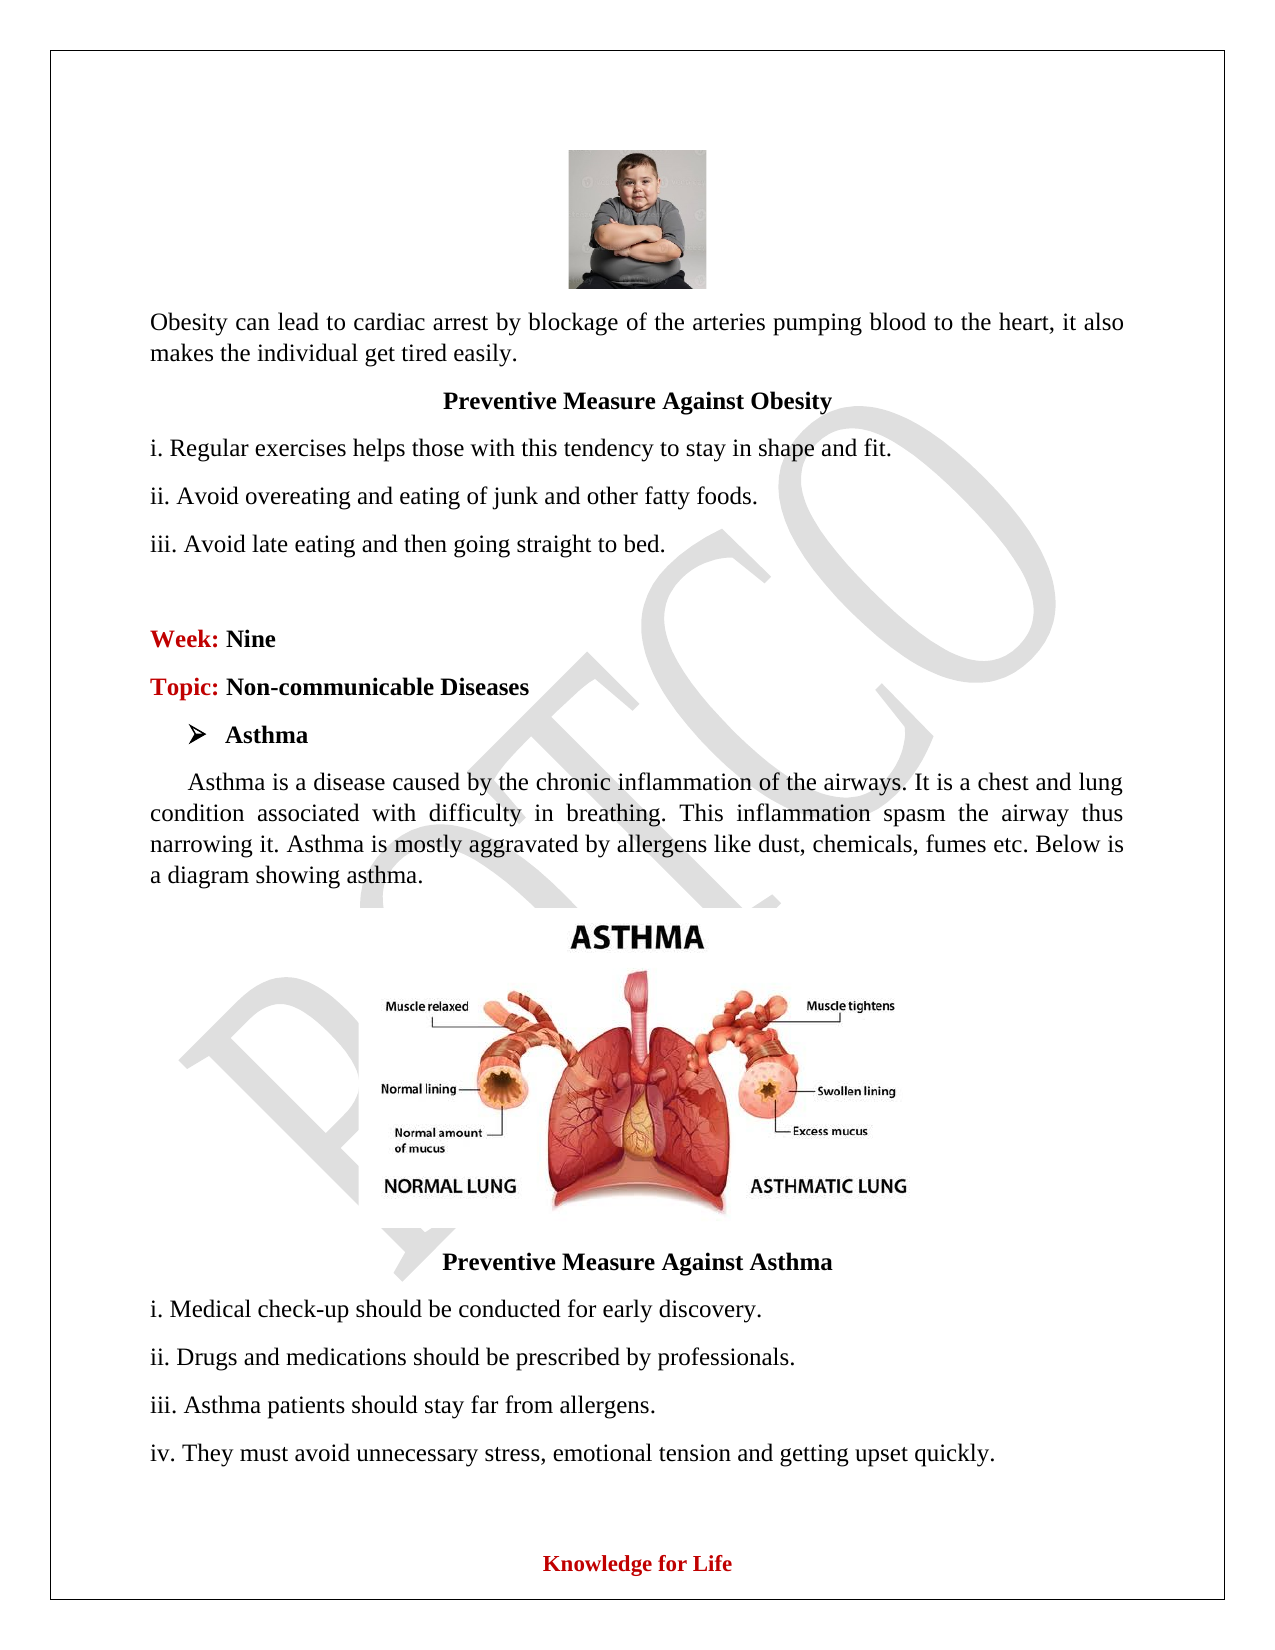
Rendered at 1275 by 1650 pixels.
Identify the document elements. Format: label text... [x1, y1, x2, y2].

text Topic: Non-communicable Diseases [150, 672, 1125, 701]
text ii. Avoid overeating and eating of junk and other fatty foods. [150, 481, 1125, 510]
text iv. They must avoid unnecessary stress, emotional tension and getting upset quickly. [150, 1438, 1125, 1466]
text Week: Nine [150, 624, 1125, 653]
text Obesity can lead to cardiac arrest by blockage of the arteries pumping blood to the heart, it also makes the individual get tired easily. [150, 307, 1125, 367]
text Preventive Measure Against Asthma [150, 1247, 1125, 1276]
text iii. Asthma patients should stay far from allergens. [150, 1390, 1125, 1419]
text Preventive Measure Against Obesity [150, 386, 1125, 414]
text i. Regular exercises helps those with this tendency to stay in shape and fit. [150, 433, 1125, 462]
text iii. Avoid late eating and then going straight to bed. [150, 529, 1125, 558]
list Asthma [187, 720, 1125, 748]
text ii. Drugs and medications should be prescribed by professionals. [150, 1342, 1125, 1371]
picture [358, 908, 917, 1228]
text i. Medical check-up should be conducted for early discovery. [150, 1294, 1125, 1323]
picture [568, 150, 707, 289]
text Asthma is a disease caused by the chronic inflammation of the airways. It is a chest and lung condition associated with difficulty in breathing. This inflammation spasm the airway thus narrowing it. Asthma is mostly aggravated by allergens like dust, chemicals, fumes etc. Below is a diagram showing asthma. [150, 767, 1125, 889]
